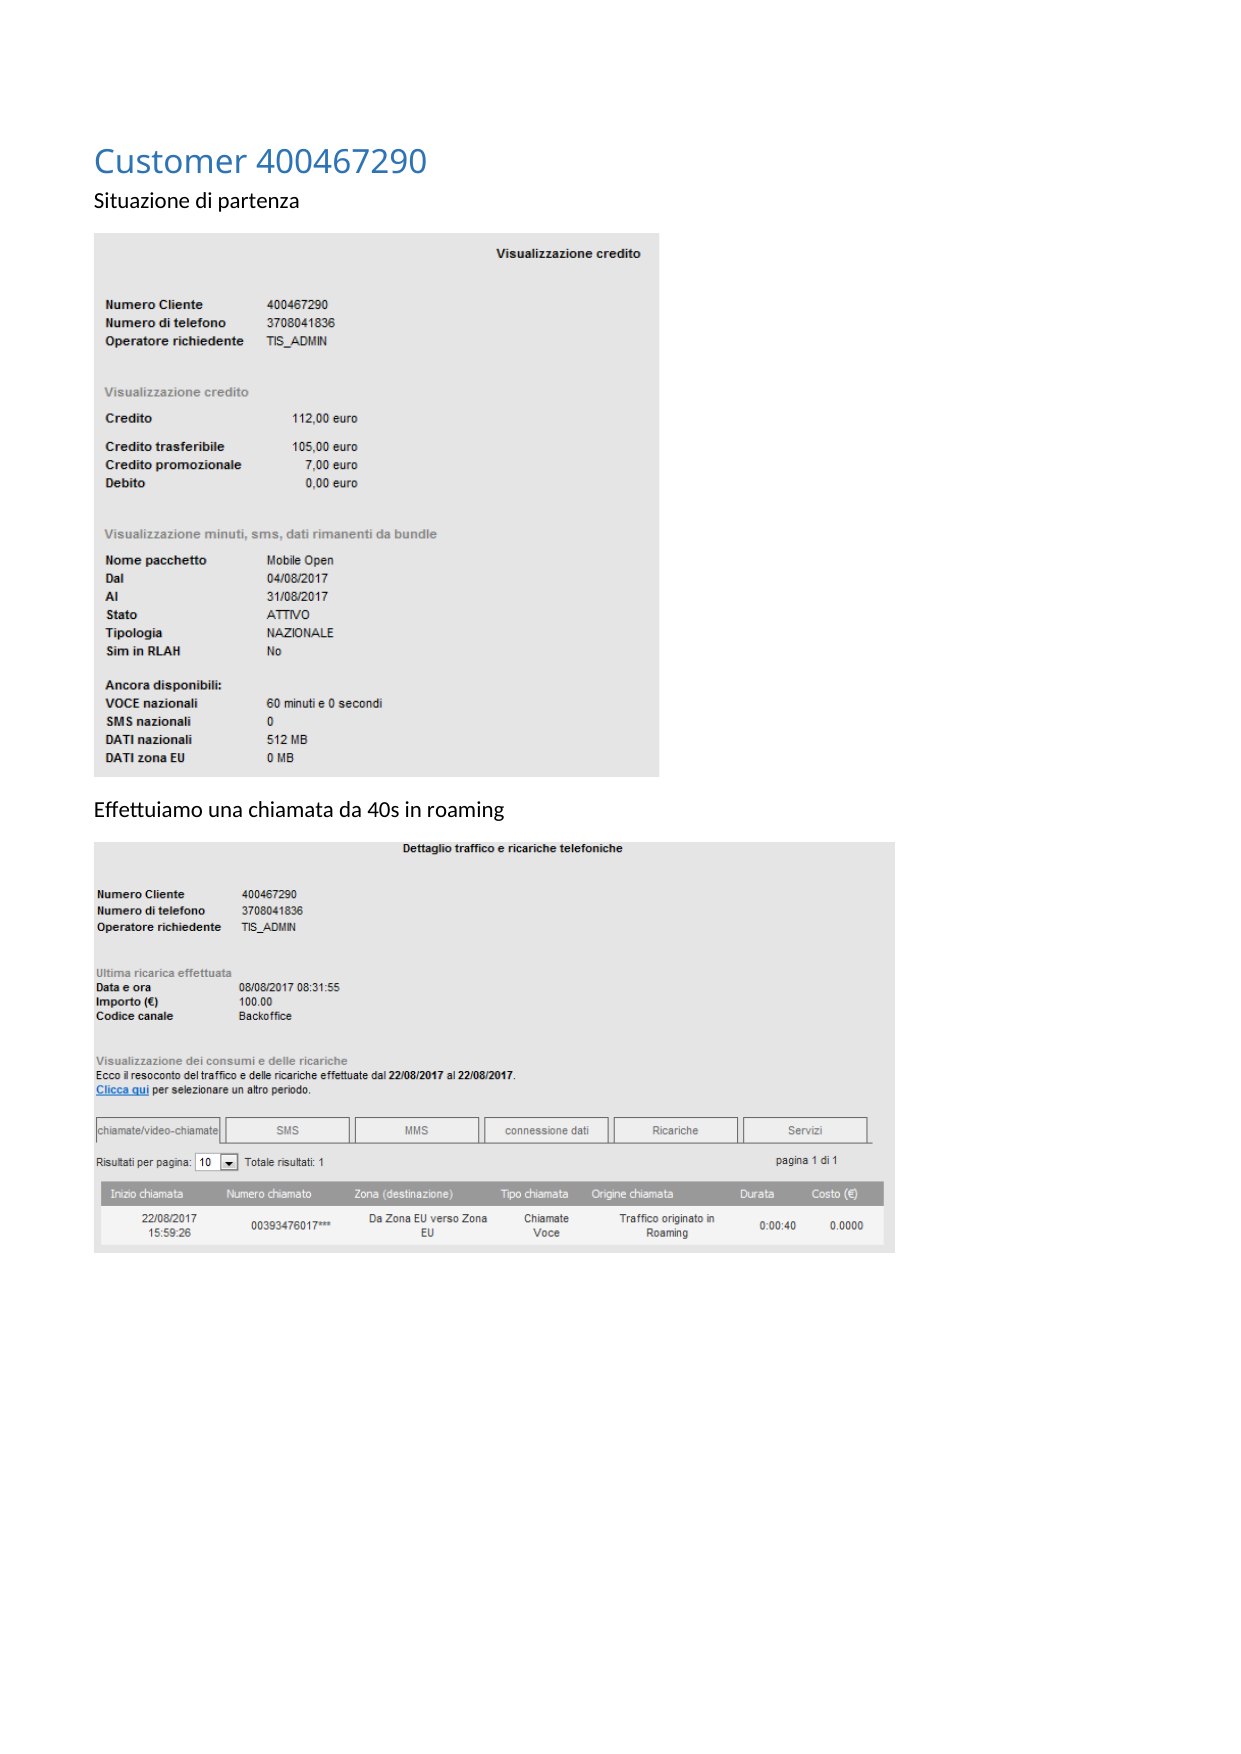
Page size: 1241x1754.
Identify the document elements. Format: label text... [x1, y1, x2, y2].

text Effettuiamo una chiamata da 40s in roaming [94, 795, 1153, 823]
subtitle Customer 400467290 [94, 137, 1153, 183]
picture [93, 842, 895, 1253]
picture [93, 233, 660, 777]
text Situazione di partenza [94, 186, 1153, 214]
